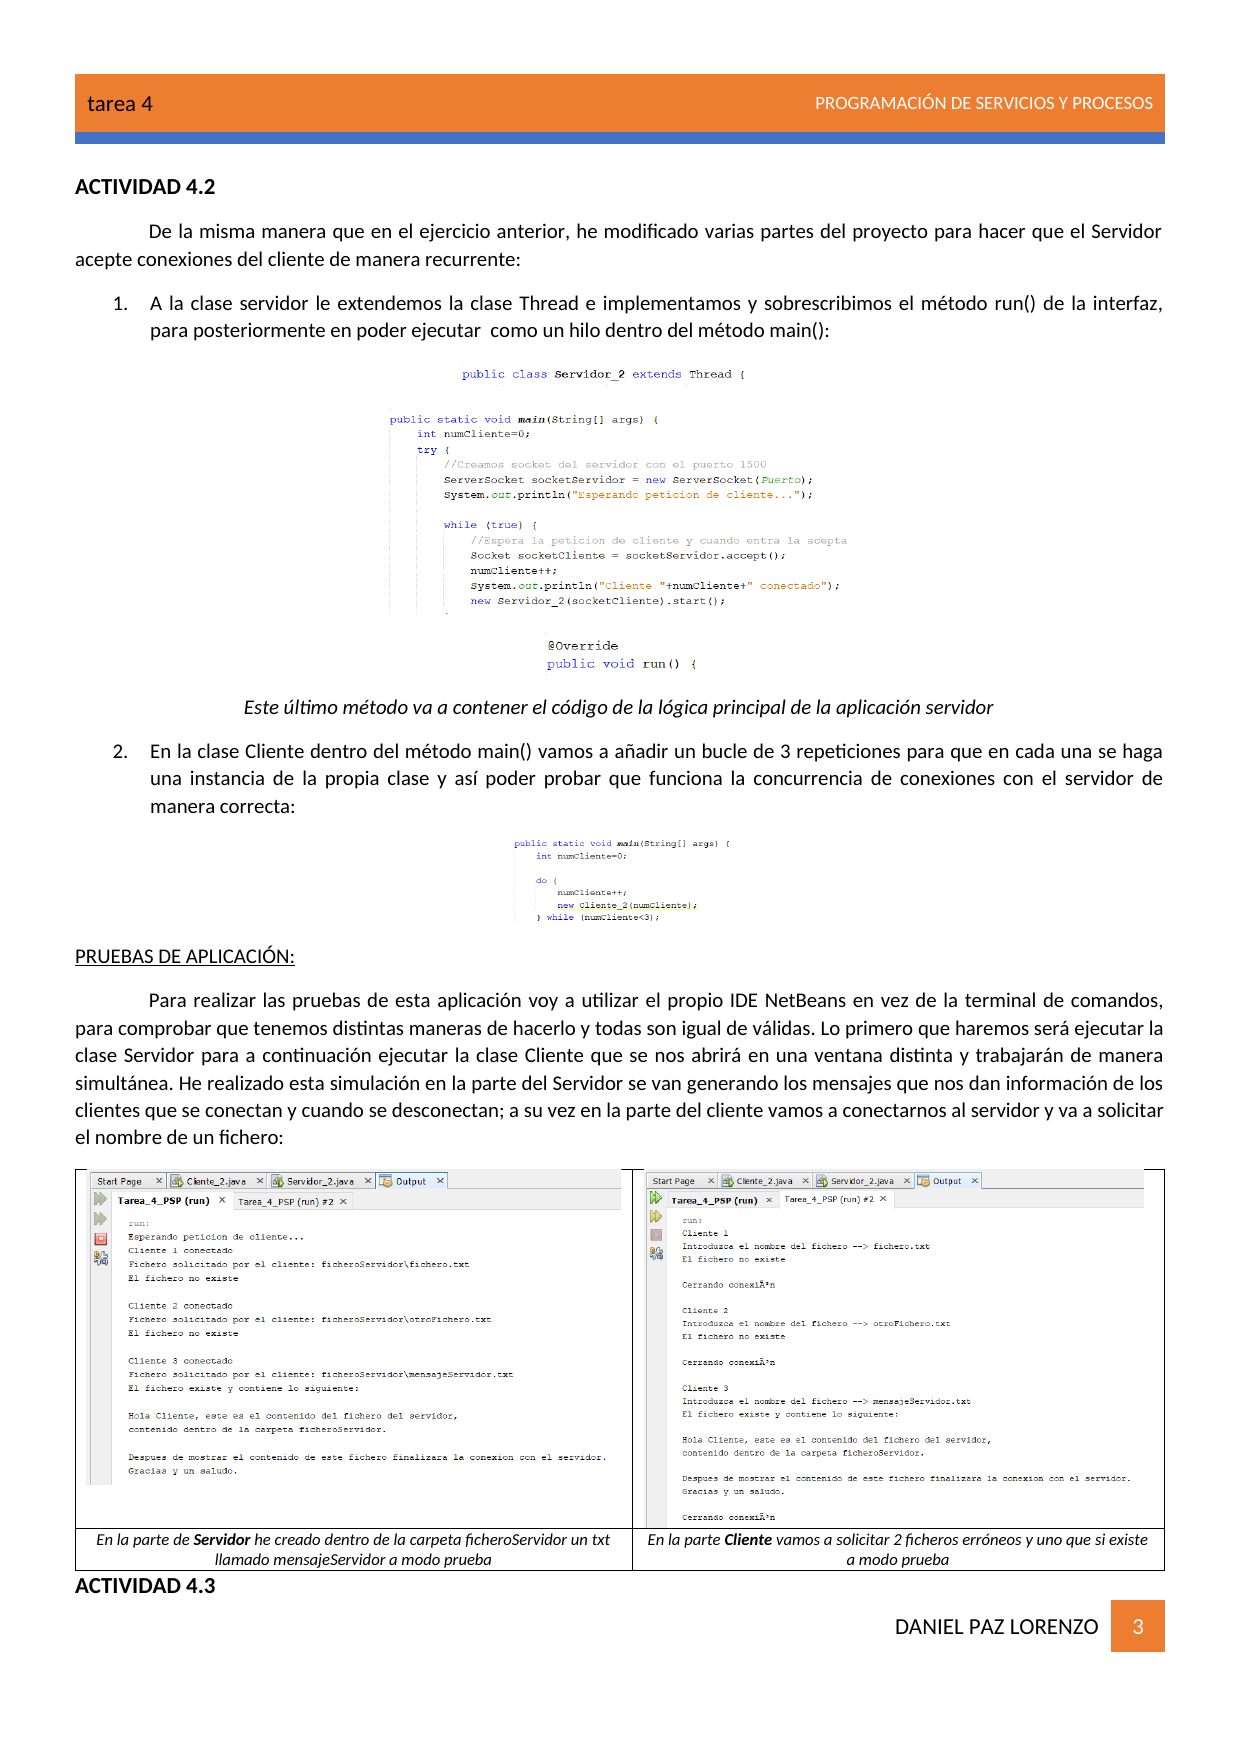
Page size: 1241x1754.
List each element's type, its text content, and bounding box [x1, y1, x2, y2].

text ACTIVIDAD 4.3 [75, 1571, 1165, 1599]
picture [643, 1169, 1144, 1528]
list En la clase Cliente dentro del método main() vamos a añadir un bucle de 3 repeticiones para que en cada una se haga una instancia de la propia clase y así poder probar que funciona la concurrencia de conexiones con el servidor de manera correcta: [112, 738, 1165, 818]
table_cell En la parte de Servidor he creado dentro de la carpeta ficheroServidor un txt llamado mensajeServidor a modo prueba [76, 1529, 632, 1570]
list A la clase servidor le extendemos la clase Thread e implementamos y sobrescribimos el método run() de la interfaz, para posteriormente en poder ejecutar como un hilo dentro del método main(): [112, 290, 1165, 343]
table_cell En la parte Cliente vamos a solicitar 2 ficheros erróneos y uno que si existe a modo prueba [633, 1529, 1164, 1570]
text Este último método va a contener el código de la lógica principal de la aplicación servidor [75, 694, 1165, 719]
text De la misma manera que en el ejercicio anterior, he modificado varias partes del proyecto para hacer que el Servidor acepte conexiones del cliente de manera recurrente: [75, 219, 1165, 271]
text Para realizar las pruebas de esta aplicación voy a utilizar el propio IDE NetBeans en vez de la terminal de comandos, para comprobar que tenemos distintas maneras de hacerlo y todas son igual de válidas. Lo primero que haremos será ejecutar la clase Servidor para a continuación ejecutar la clase Cliente que se nos abrirá en una ventana distinta y trabajarán de manera simultánea. He realizado esta simulación en la parte del Servidor se van generando los mensajes que nos dan información de los clientes que se conectan y cuando se desconectan; a su vez en la parte del cliente vamos a conectarnos al servidor y va a solicitar el nombre de un fichero: [75, 988, 1165, 1150]
table_header [633, 1170, 643, 1528]
picture [455, 361, 785, 386]
picture [505, 837, 735, 925]
table_header [76, 1170, 632, 1528]
text ACTIVIDAD 4.2 [75, 172, 1165, 200]
picture [86, 1169, 622, 1485]
picture [370, 408, 870, 614]
table_header [1144, 1170, 1164, 1528]
picture [523, 632, 717, 676]
text PRUEBAS DE APLICACIÓN: [75, 943, 1165, 969]
